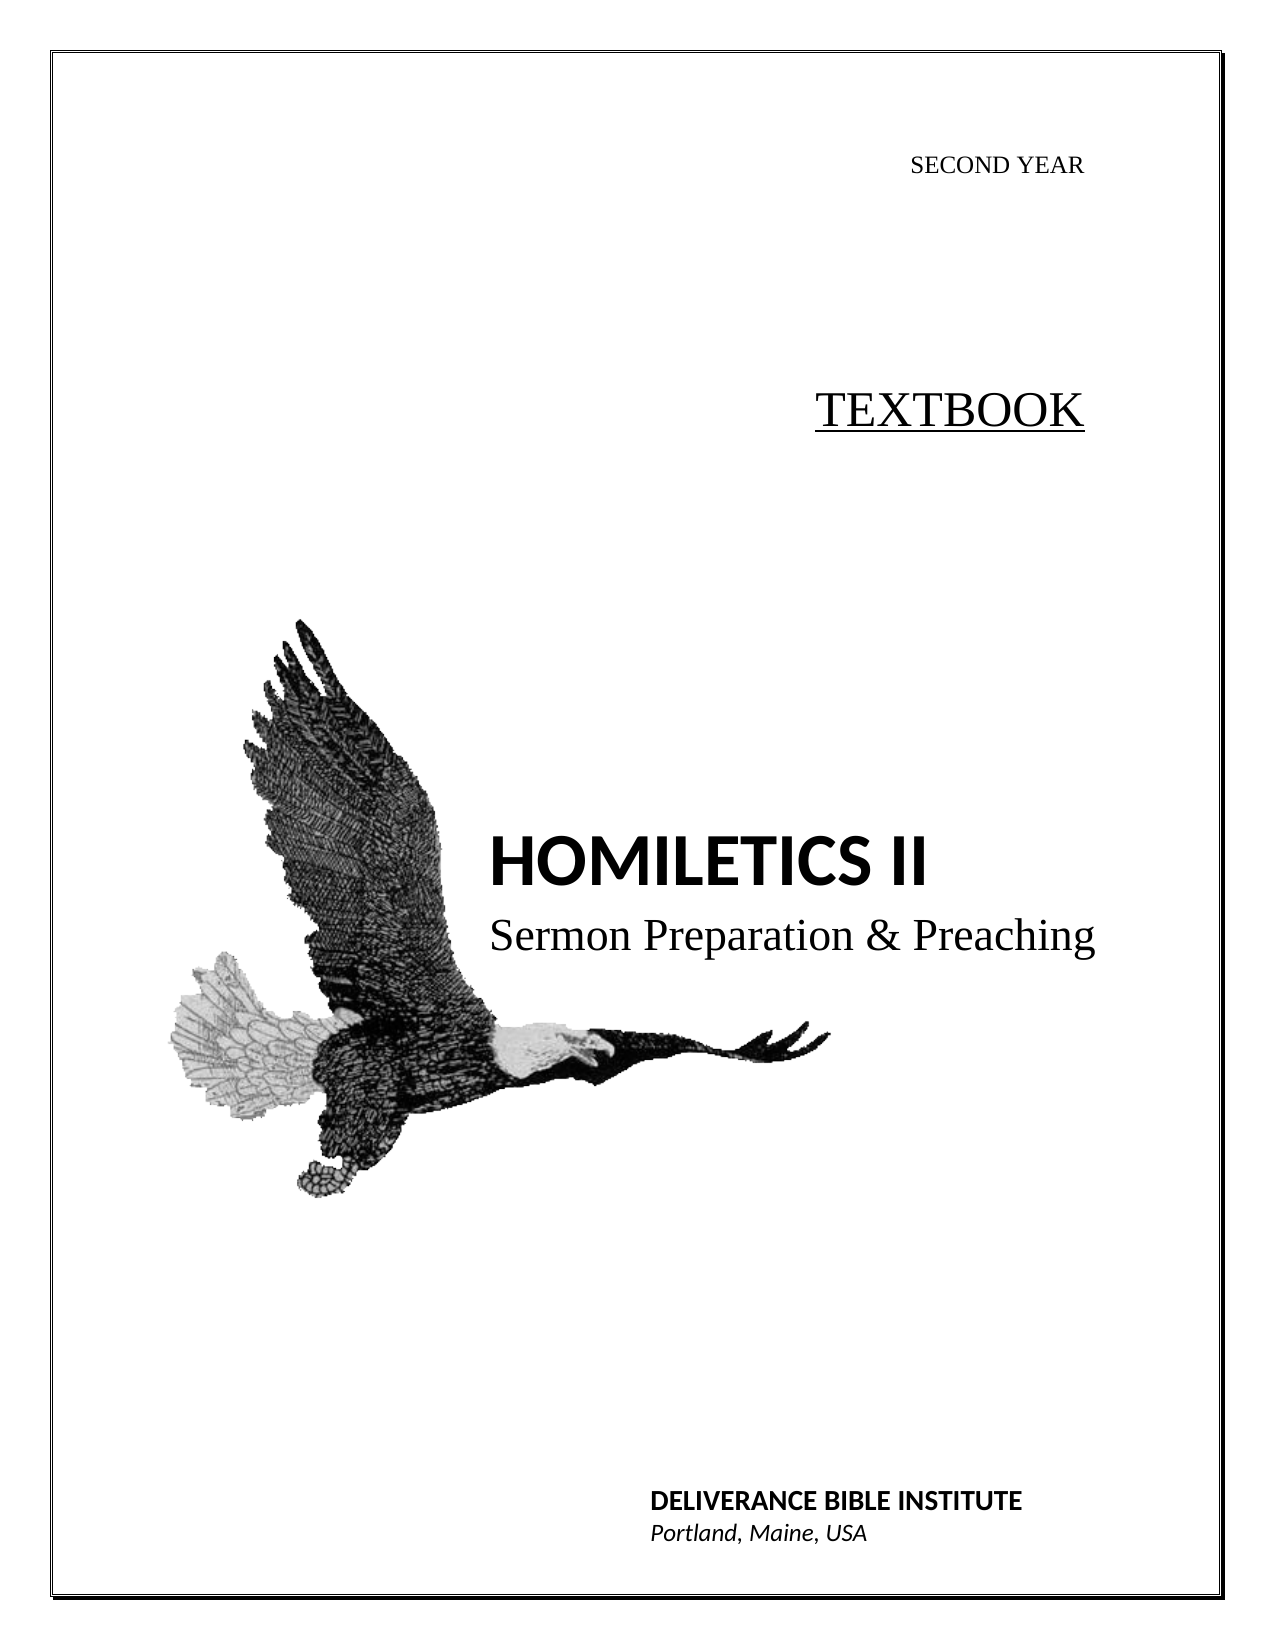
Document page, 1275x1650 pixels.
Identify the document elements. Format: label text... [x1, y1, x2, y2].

table_header homiletics II [403, 813, 1174, 907]
text SECOND YEAR [187, 150, 1084, 179]
table_cell Sermon Preparation & Preaching [403, 907, 1174, 963]
text TEXTBOOK [187, 380, 1084, 437]
picture [159, 612, 837, 1207]
